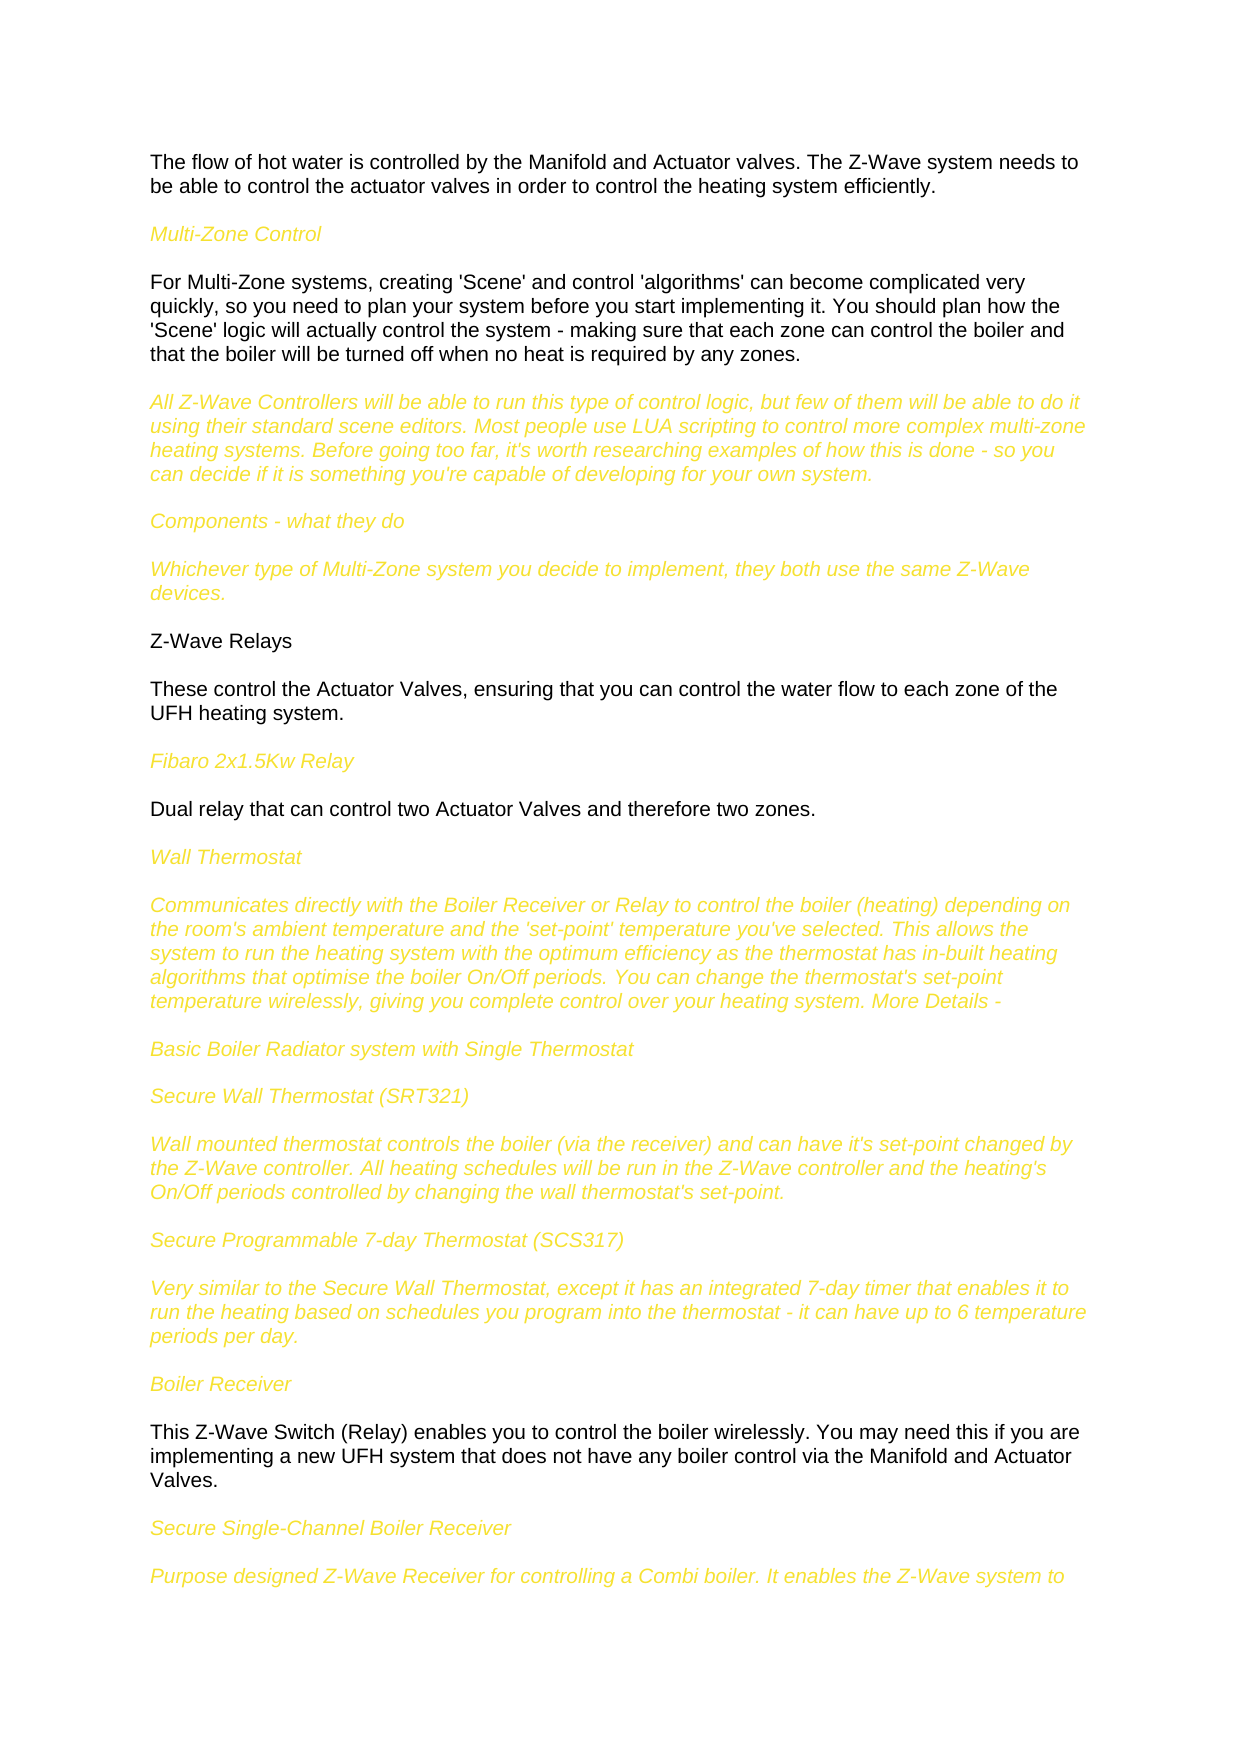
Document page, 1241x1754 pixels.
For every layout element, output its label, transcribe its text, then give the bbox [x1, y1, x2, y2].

text Secure Programmable 7-day Thermostat (SCS317) [150, 1228, 1090, 1252]
text Whichever type of Multi-Zone system you decide to implement, they both use the same Z-Wave devices. [150, 557, 1090, 605]
text Secure Wall Thermostat (SRT321) [150, 1084, 1090, 1108]
text Z-Wave Relays [150, 629, 1090, 653]
text Wall mounted thermostat controls the boiler (via the receiver) and can have it's set-point changed by the Z-Wave controller. All heating schedules will be run in the Z-Wave controller and the heating's On/Off periods controlled by changing the wall thermostat's set-point. [150, 1132, 1090, 1204]
text Multi-Zone Control [150, 222, 1090, 246]
text Components - what they do [150, 509, 1090, 533]
text This Z-Wave Switch (Relay) enables you to control the boiler wirelessly. You may need this if you are implementing a new UFH system that does not have any boiler control via the Manifold and Actuator Valves. [150, 1420, 1090, 1492]
text Communicates directly with the Boiler Receiver or Relay to control the boiler (heating) depending on the room's ambient temperature and the 'set-point' temperature you've selected. This allows the system to run the heating system with the optimum efficiency as the thermostat has in-built heating algorithms that optimise the boiler On/Off periods. You can change the thermostat's set-point temperature wirelessly, giving you complete control over your heating system. More Details - [150, 893, 1090, 1012]
text These control the Actuator Valves, ensuring that you can control the water flow to each zone of the UFH heating system. [150, 677, 1090, 725]
text The flow of hot water is controlled by the Manifold and Actuator valves. The Z-Wave system needs to be able to control the actuator valves in order to control the heating system efficiently. [150, 150, 1090, 198]
text Dual relay that can control two Actuator Valves and therefore two zones. [150, 797, 1090, 821]
text Basic Boiler Radiator system with Single Thermostat [150, 1036, 1090, 1060]
text All Z-Wave Controllers will be able to run this type of control logic, but few of them will be able to do it using their standard scene editors. Most people use LUA scripting to control more complex multi-zone heating systems. Before going too far, it's worth researching examples of how this is done - so you can decide if it is something you're capable of developing for your own system. [150, 389, 1090, 485]
text Secure Single-Channel Boiler Receiver [150, 1516, 1090, 1539]
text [150, 1563, 1090, 1587]
text Boiler Receiver [150, 1372, 1090, 1396]
text Wall Thermostat [150, 845, 1090, 869]
text Fibaro 2x1.5Kw Relay [150, 749, 1090, 773]
text For Multi-Zone systems, creating 'Scene' and control 'algorithms' can become complicated very quickly, so you need to plan your system before you start implementing it. You should plan how the 'Scene' logic will actually control the system - making sure that each zone can control the boiler and that the boiler will be turned off when no heat is required by any zones. [150, 270, 1090, 366]
text Very similar to the Secure Wall Thermostat, except it has an integrated 7-day timer that enables it to run the heating based on schedules you program into the thermostat - it can have up to 6 temperature periods per day. [150, 1276, 1090, 1348]
